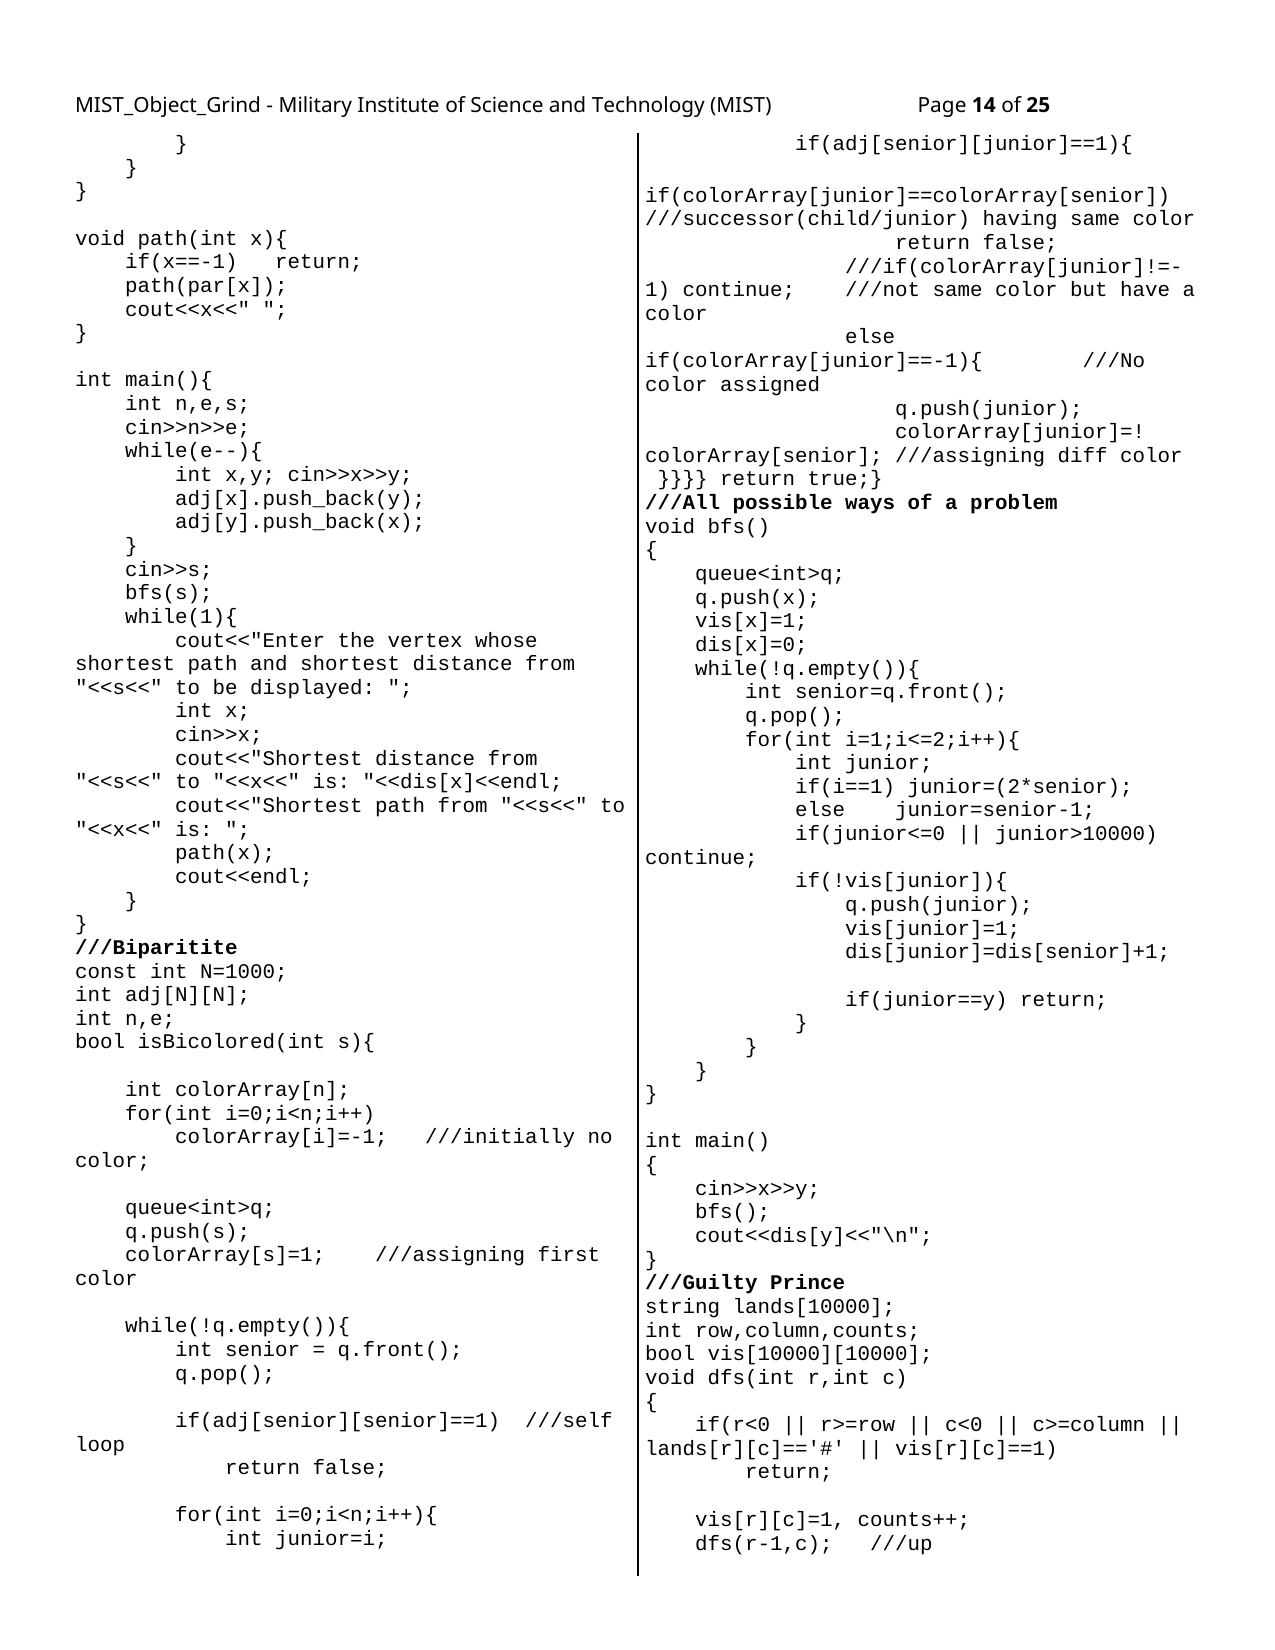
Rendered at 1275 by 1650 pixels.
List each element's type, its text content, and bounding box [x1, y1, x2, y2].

text colorArray[i]=-1; ///initially no color; [75, 1126, 630, 1173]
text q.push(x); [645, 587, 1200, 610]
text q.pop(); [645, 705, 1200, 728]
text } [75, 913, 630, 937]
text queue<int>q; [645, 563, 1200, 587]
text else junior=senior-1; [645, 799, 1200, 823]
text dis[x]=0; [645, 634, 1200, 658]
text bool isBicolored(int s){ [75, 1032, 630, 1055]
text int x,y; cin>>x>>y; [75, 464, 630, 488]
text cout<<"Shortest distance from "<<s<<" to "<<x<<" is: "<<dis[x]<<endl; [75, 748, 630, 795]
text while(!q.empty()){ [75, 1315, 630, 1339]
text path(par[x]); [75, 275, 630, 298]
text else if(colorArray[junior]==-1){ ///No color assigned [645, 327, 1200, 397]
text } [645, 1249, 1200, 1272]
text cin>>x>>y; [645, 1178, 1200, 1201]
text bfs(); [645, 1201, 1200, 1225]
text cout<<dis[y]<<"\n"; [645, 1225, 1200, 1249]
text ///All possible ways of a problem [645, 492, 1200, 516]
text cin>>s; [75, 559, 630, 582]
text void bfs() [645, 516, 1200, 539]
text } [75, 535, 630, 559]
text int row,column,counts; [645, 1320, 1200, 1343]
text if(junior<=0 || junior>10000) continue; [645, 823, 1200, 870]
text if(adj[senior][senior]==1) ///self loop [75, 1410, 630, 1457]
text q.pop(); [75, 1363, 630, 1386]
text while(!q.empty()){ [645, 658, 1200, 681]
text vis[x]=1; [645, 610, 1200, 634]
text if(x==-1) return; [75, 251, 630, 275]
text adj[x].push_back(y); [75, 488, 630, 511]
text if(r<0 || r>=row || c<0 || c>=column || lands[r][c]=='#' || vis[r][c]==1) [645, 1414, 1200, 1462]
text void path(int x){ [75, 228, 630, 251]
text const int N=1000; [75, 961, 630, 984]
text } [645, 1012, 1200, 1036]
text int junior; [645, 752, 1200, 776]
text return; [645, 1462, 1200, 1485]
text queue<int>q; [75, 1197, 630, 1221]
text }}}} return true;} [645, 468, 1200, 492]
text colorArray[s]=1; ///assigning first color [75, 1244, 630, 1292]
text return false; [75, 1457, 630, 1481]
text cin>>x; [75, 724, 630, 748]
text cin>>n>>e; [75, 417, 630, 440]
text vis[junior]=1; [645, 918, 1200, 941]
text string lands[10000]; [645, 1296, 1200, 1320]
text cout<<x<<" "; [75, 298, 630, 322]
text q.push(s); [75, 1221, 630, 1244]
text path(x); [75, 842, 630, 866]
text cout<<"Enter the vertex whose shortest path and shortest distance from "<<s<<" to be displayed: "; [75, 629, 630, 701]
text for(int i=0;i<n;i++) [75, 1102, 630, 1126]
text if(colorArray[junior]==colorArray[senior]) ///successor(child/junior) having same color [645, 157, 1200, 232]
text ///Guilty Prince [645, 1272, 1200, 1296]
text if(junior==y) return; [645, 989, 1200, 1012]
text } [75, 157, 630, 180]
text bool vis[10000][10000]; [645, 1343, 1200, 1367]
text while(1){ [75, 606, 630, 629]
text int colorArray[n]; [75, 1079, 630, 1102]
text int main() [645, 1131, 1200, 1154]
text colorArray[junior]=!colorArray[senior]; ///assigning diff color [645, 421, 1200, 468]
text void dfs(int r,int c) [645, 1367, 1200, 1391]
text q.push(junior); [645, 894, 1200, 918]
text } [645, 1059, 1200, 1083]
text } [75, 890, 630, 913]
text int junior=i; [75, 1528, 630, 1552]
text int main(){ [75, 369, 630, 393]
text { [645, 539, 1200, 563]
text int x; [75, 701, 630, 724]
text q.push(junior); [645, 397, 1200, 421]
text bfs(s); [75, 582, 630, 606]
text dfs(r-1,c); ///up [645, 1532, 1200, 1556]
text } [75, 133, 630, 157]
text ///Biparitite [75, 937, 630, 961]
text if(i==1) junior=(2*senior); [645, 776, 1200, 799]
text if(!vis[junior]){ [645, 870, 1200, 894]
text } [75, 322, 630, 346]
text } [645, 1036, 1200, 1059]
text dis[junior]=dis[senior]+1; [645, 941, 1200, 965]
text for(int i=1;i<=2;i++){ [645, 728, 1200, 752]
text int adj[N][N]; [75, 984, 630, 1008]
text cout<<endl; [75, 866, 630, 890]
text cout<<"Shortest path from "<<s<<" to "<<x<<" is: "; [75, 795, 630, 842]
text int n,e; [75, 1008, 630, 1032]
text } [645, 1083, 1200, 1107]
text { [645, 1154, 1200, 1178]
text int senior=q.front(); [645, 681, 1200, 705]
text return false; [645, 232, 1200, 256]
text int senior = q.front(); [75, 1339, 630, 1363]
text ///if(colorArray[junior]!=-1) continue; ///not same color but have a color [645, 256, 1200, 327]
text vis[r][c]=1, counts++; [645, 1509, 1200, 1532]
text } [75, 180, 630, 204]
text int n,e,s; [75, 393, 630, 417]
text while(e--){ [75, 440, 630, 464]
text { [645, 1391, 1200, 1414]
text adj[y].push_back(x); [75, 511, 630, 535]
text for(int i=0;i<n;i++){ [75, 1504, 630, 1528]
text if(adj[senior][junior]==1){ [645, 133, 1200, 157]
